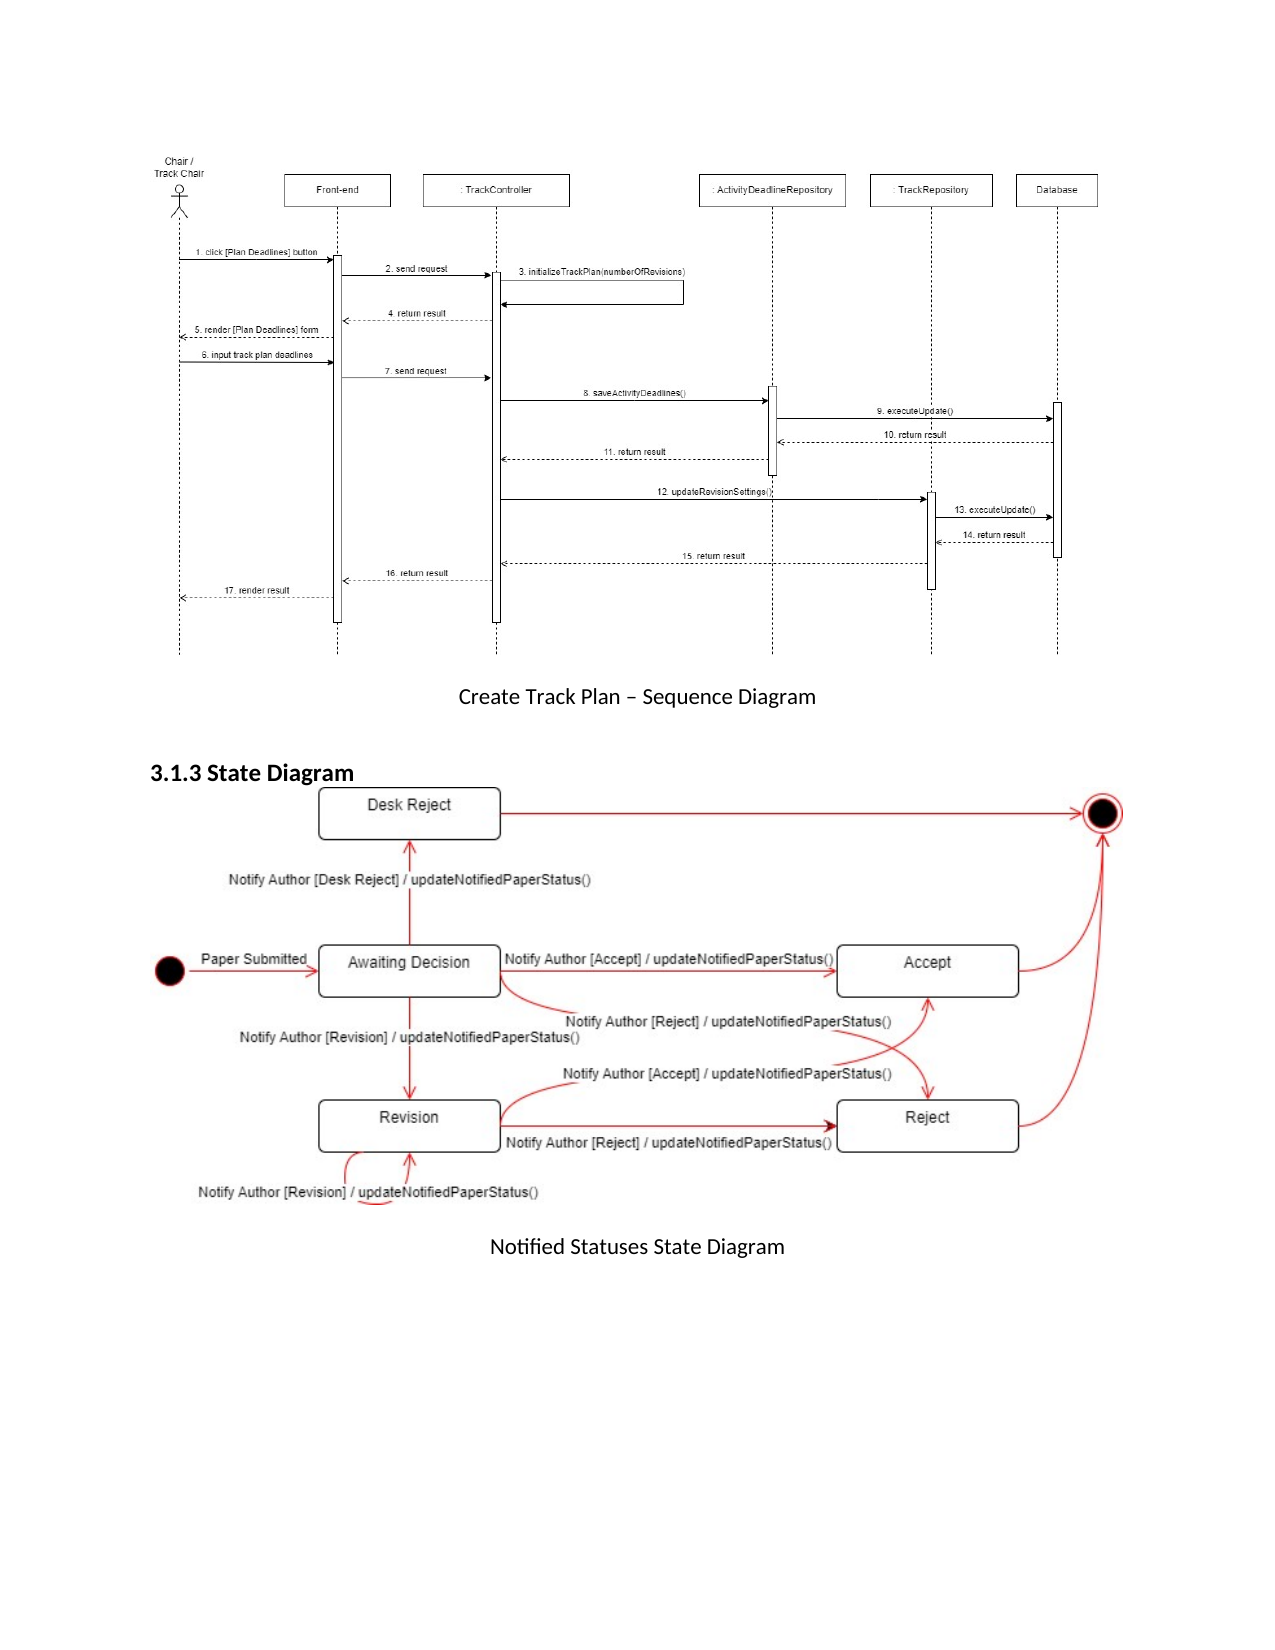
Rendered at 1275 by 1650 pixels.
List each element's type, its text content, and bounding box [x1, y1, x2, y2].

text Create Track Plan – Sequence Diagram [150, 682, 1125, 710]
picture [150, 150, 1098, 655]
picture [150, 787, 1123, 1205]
text 3.1.3 State Diagram [150, 757, 1125, 788]
text Notified Statuses State Diagram [150, 1232, 1125, 1260]
